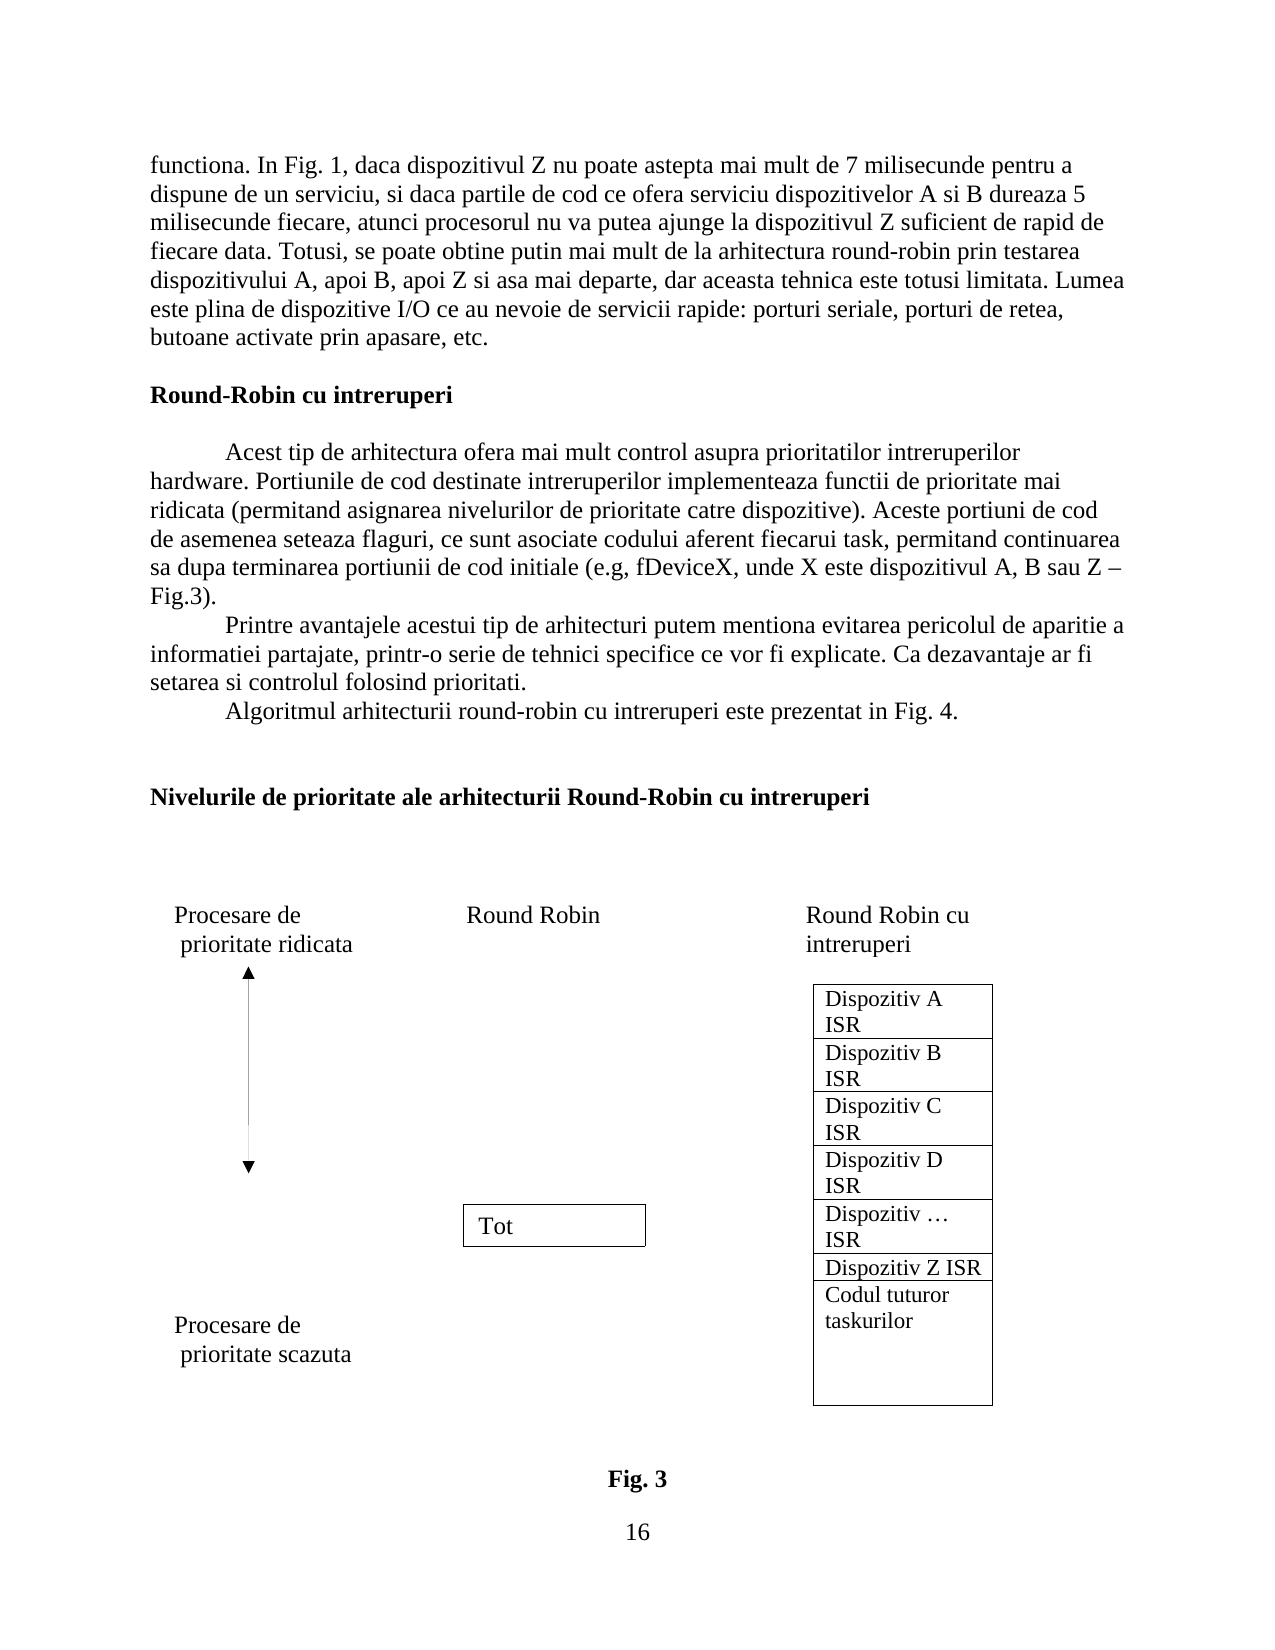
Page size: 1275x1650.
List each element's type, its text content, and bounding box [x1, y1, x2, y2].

text Acest tip de arhitectura ofera mai mult control asupra prioritatilor intreruperilor hardware. Portiunile de cod destinate intreruperilor implementeaza functii de prioritate mai ridicata (permitand asignarea nivelurilor de prioritate catre dispozitive). Aceste portiuni de cod de asemenea seteaza flaguri, ce sunt asociate codului aferent fiecarui task, permitand continuarea sa dupa terminarea portiunii de cod initiale (e.g, fDeviceX, unde X este dispozitivul A, B sau Z – Fig.3). [150, 437, 1125, 610]
table_cell Dispozitiv Z ISR [814, 1254, 992, 1280]
text Algoritmul arhitecturii round-robin cu intreruperi este prezentat in Fig. 4. [150, 696, 1125, 725]
table_cell Dispozitiv D ISR [814, 1146, 992, 1199]
text Fig. 3 [150, 1464, 1125, 1493]
table_cell Dispozitiv C ISR [814, 1092, 992, 1145]
table_cell Dispozitiv B ISR [814, 1039, 992, 1091]
text Nivelurile de prioritate ale arhitecturii Round-Robin cu intreruperi [150, 782, 1125, 811]
table_header Dispozitiv A ISR [814, 985, 992, 1037]
table_cell Dispozitiv … ISR [814, 1200, 992, 1252]
table_cell Codul tuturor taskurilor [814, 1281, 992, 1405]
subtitle Round-Robin cu intreruperi [150, 380, 1125, 409]
text Printre avantajele acestui tip de arhitecturi putem mentiona evitarea pericolul de aparitie a informatiei partajate, printr-o serie de tehnici specifice ce vor fi explicate. Ca dezavantaje ar fi setarea si controlul folosind prioritati. [150, 610, 1125, 696]
